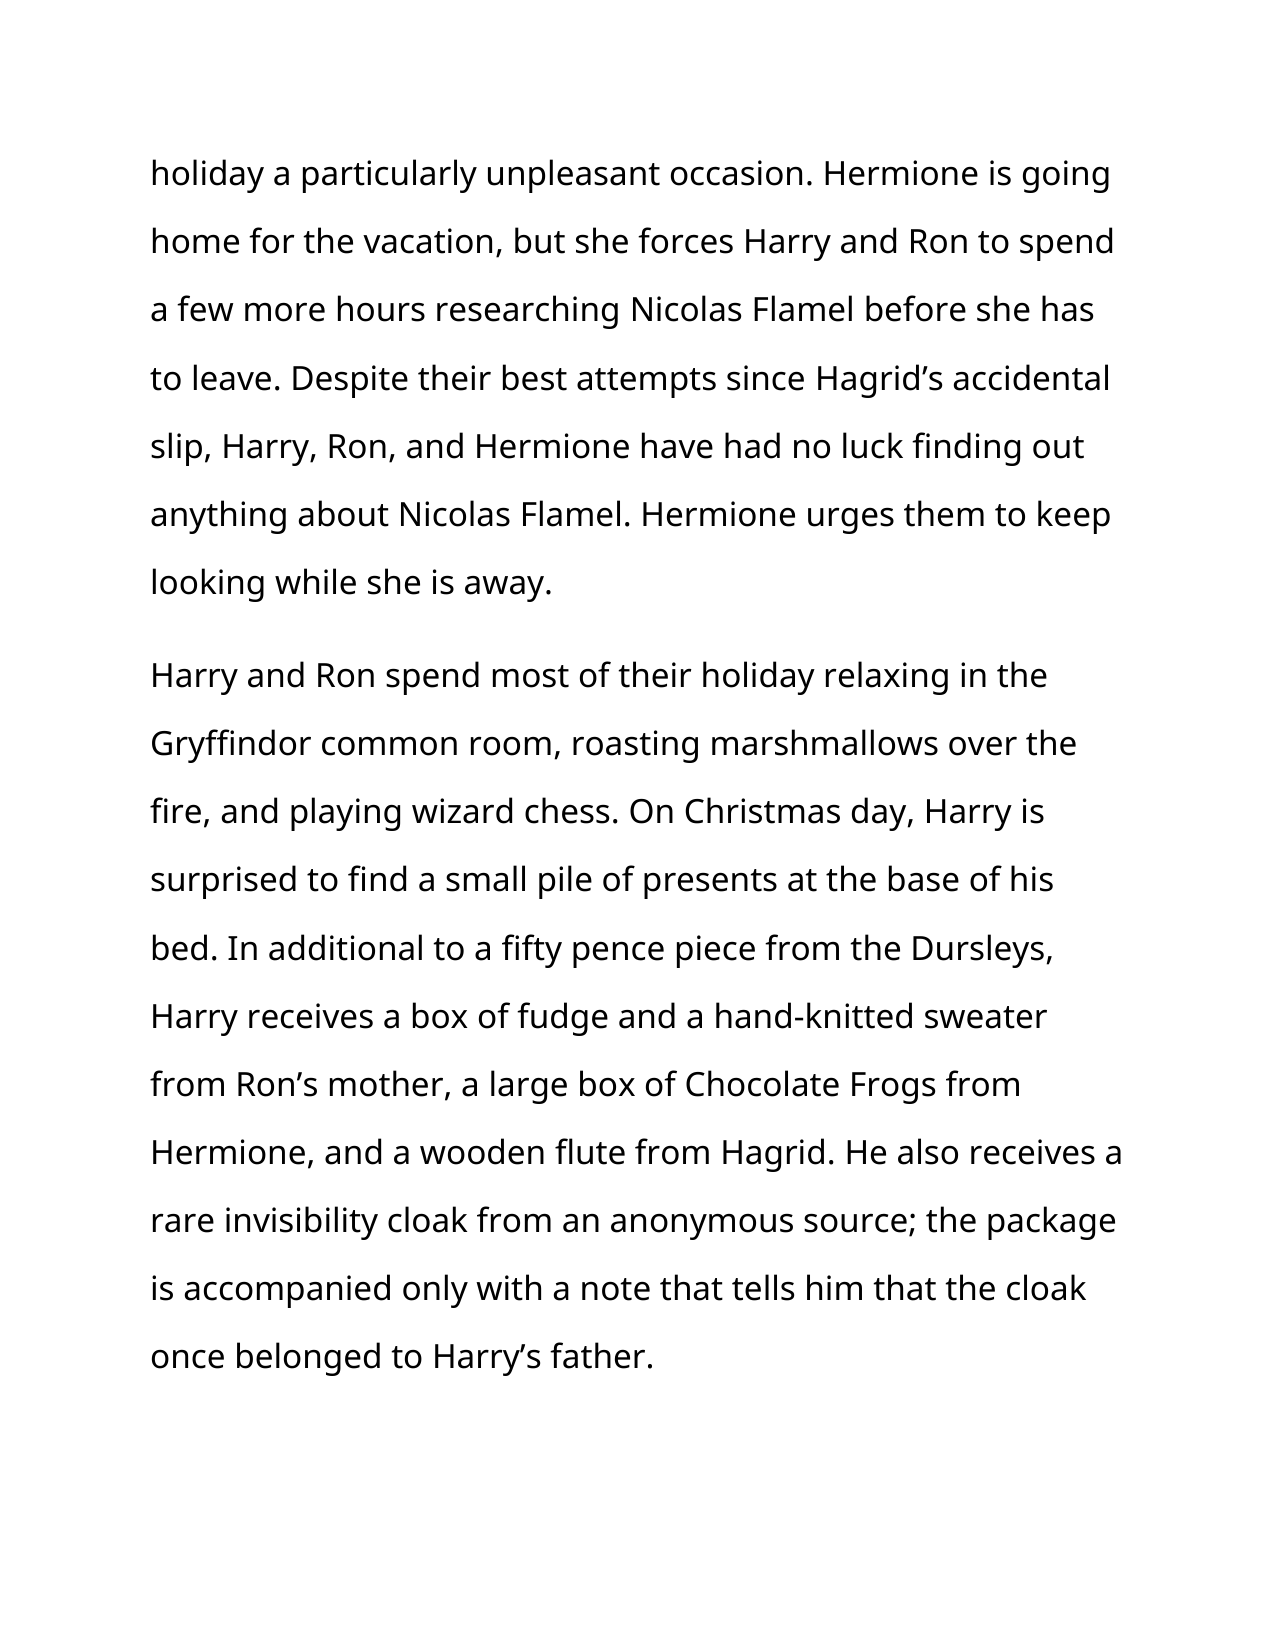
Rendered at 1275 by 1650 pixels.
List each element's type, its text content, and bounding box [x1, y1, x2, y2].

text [150, 150, 1125, 604]
text Harry and Ron spend most of their holiday relaxing in the Gryffindor common room, roasting marshmallows over the fire, and playing wizard chess. On Christmas day, Harry is surprised to find a small pile of presents at the base of his bed. In additional to a fifty pence piece from the Dursleys, Harry receives a box of fudge and a hand-knitted sweater from Ron’s mother, a large box of Chocolate Frogs from Hermione, and a wooden flute from Hagrid. He also receives a rare invisibility cloak from an anonymous source; the package is accompanied only with a note that tells him that the cloak once belonged to Harry’s father. [150, 652, 1125, 1378]
